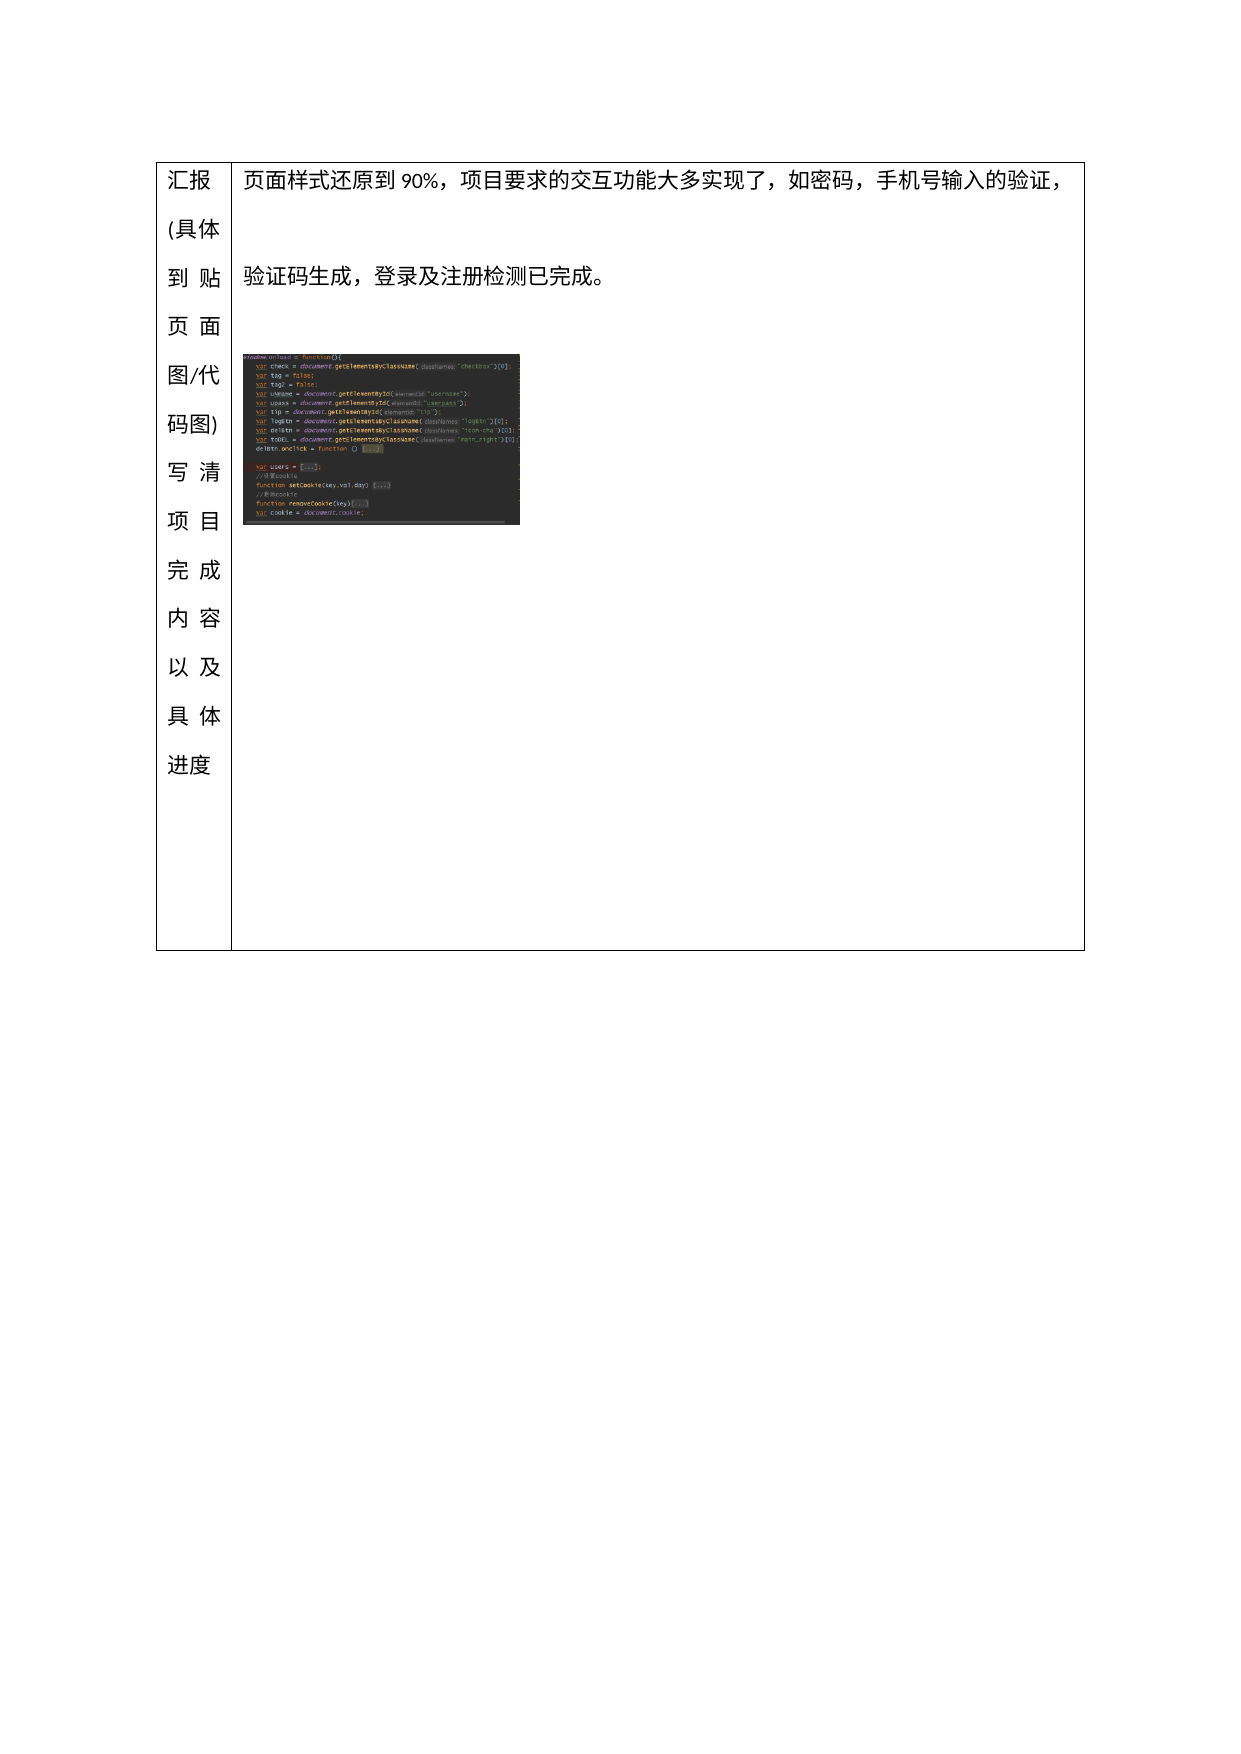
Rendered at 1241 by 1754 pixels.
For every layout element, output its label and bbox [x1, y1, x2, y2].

table_cell [232, 163, 1084, 950]
table_cell [157, 163, 231, 950]
picture [243, 354, 520, 525]
